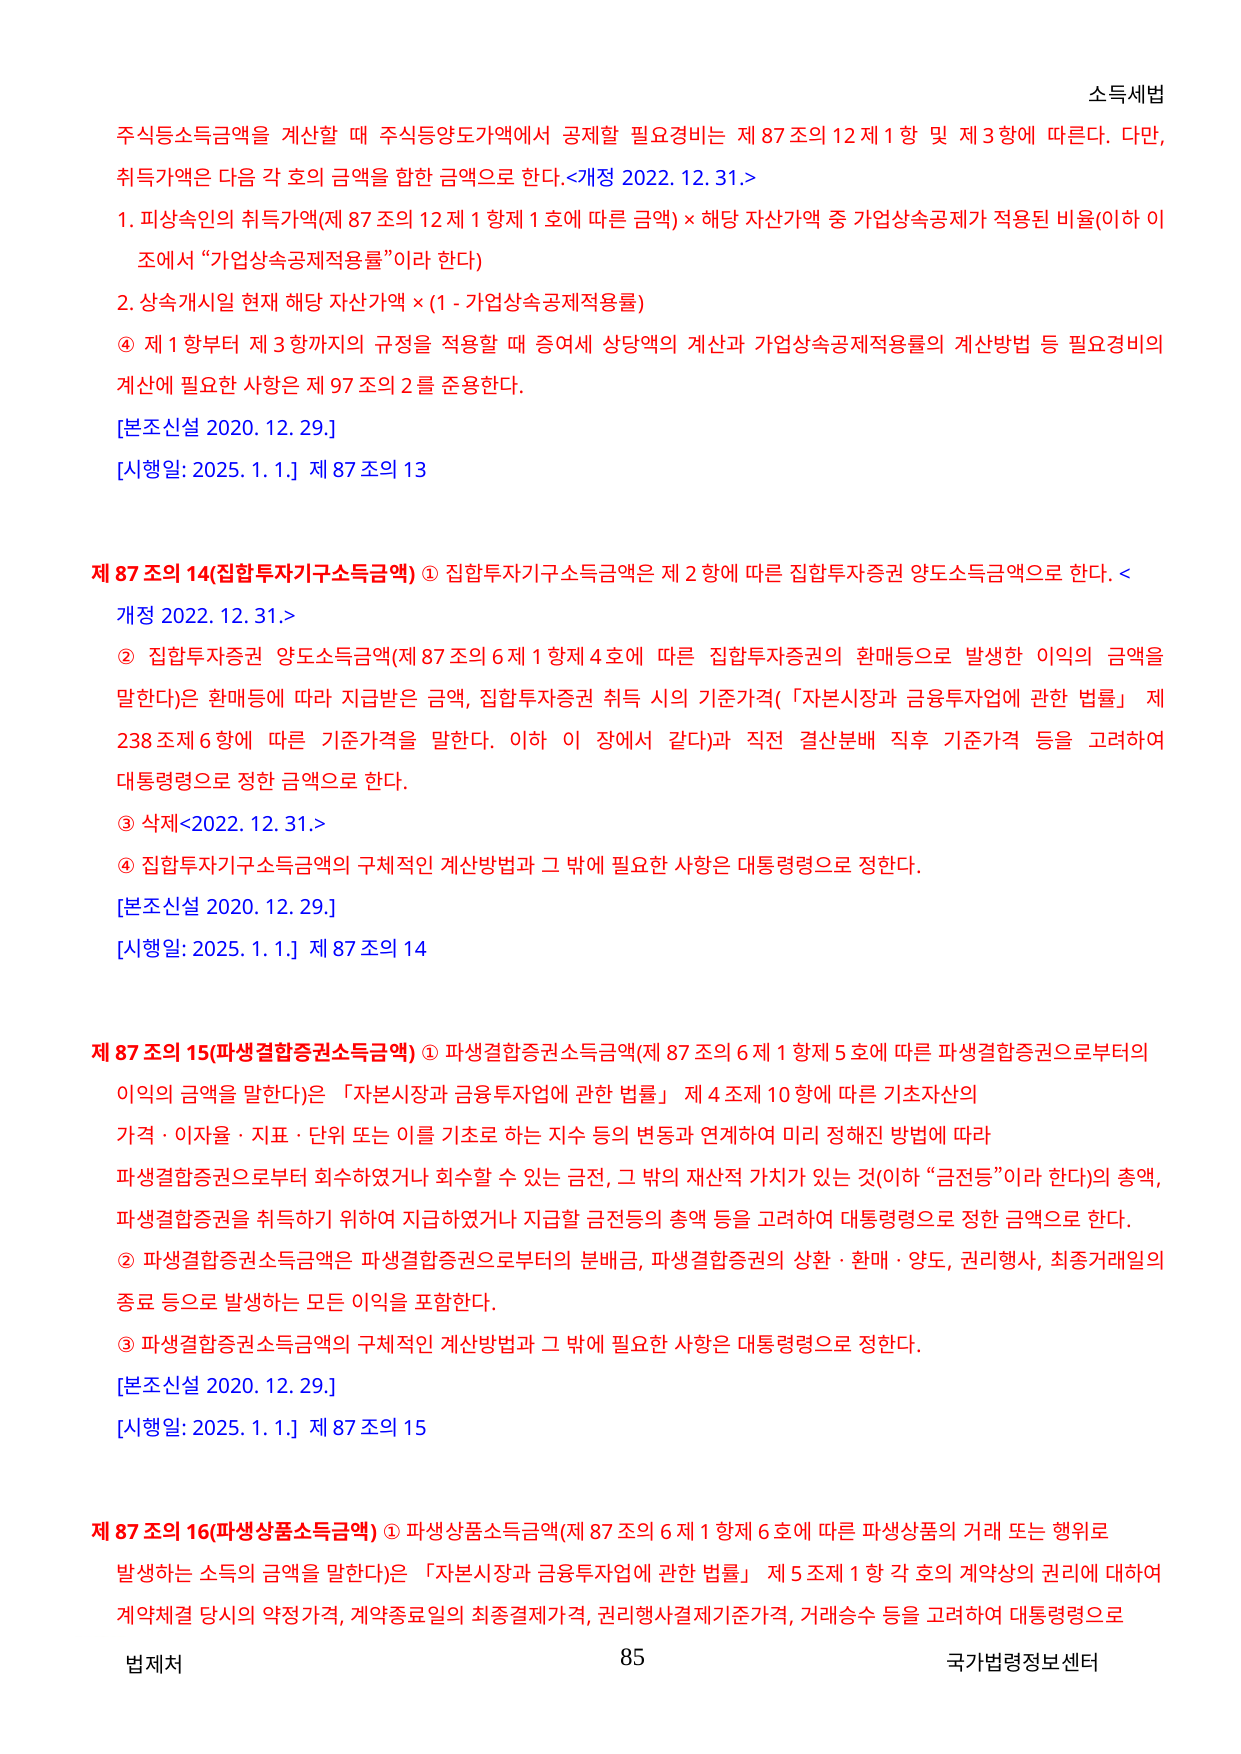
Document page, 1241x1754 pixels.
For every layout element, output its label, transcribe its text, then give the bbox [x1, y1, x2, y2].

text [본조신설 2020. 12. 29.] [117, 879, 1165, 921]
text ④ 집합투자기구소득금액의 구체적인 계산방법과 그 밖에 필요한 사항은 대통령령으로 정한다. [117, 837, 1165, 879]
text ③ 파생결합증권소득금액의 구체적인 계산방법과 그 밖에 필요한 사항은 대통령령으로 정한다. [117, 1317, 1165, 1358]
text [본조신설 2020. 12. 29.] [117, 400, 1165, 442]
text ② 파생결합증권소득금액은 파생결합증권으로부터의 분배금, 파생결합증권의 상환ㆍ환매ㆍ양도, 권리행사, 최종거래일의 종료 등으로 발생하는 모든 이익을 포함한다. [117, 1233, 1165, 1317]
text ④ 제1항부터 제3항까지의 규정을 적용할 때 증여세 상당액의 계산과 가업상속공제적용률의 계산방법 등 필요경비의 계산에 필요한 사항은 제97조의2를 준용한다. [117, 317, 1165, 400]
text 제87조의14(집합투자기구소득금액) ① 집합투자기구소득금액은 제2항에 따른 집합투자증권 양도소득금액으로 한다. <개정 2022. 12. 31.> [92, 546, 1165, 629]
text [시행일: 2025. 1. 1.] 제87조의14 [117, 921, 1165, 962]
text 제87조의15(파생결합증권소득금액) ① 파생결합증권소득금액(제87조의6제1항제5호에 따른 파생결합증권으로부터의 이익의 금액을 말한다)은 「자본시장과 금융투자업에 관한 법률」 제4조제10항에 따른 기초자산의 가격ㆍ이자율ㆍ지표ㆍ단위 또는 이를 기초로 하는 지수 등의 변동과 연계하여 미리 정해진 방법에 따라 파생결합증권으로부터 회수하였거나 회수할 수 있는 금전, 그 밖의 재산적 가치가 있는 것(이하 “금전등”이라 한다)의 총액, 파생결합증권을 취득하기 위하여 지급하였거나 지급할 금전등의 총액 등을 고려하여 대통령령으로 정한 금액으로 한다. [92, 1025, 1165, 1233]
text [시행일: 2025. 1. 1.] 제87조의15 [117, 1400, 1165, 1442]
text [92, 1504, 1165, 1629]
text [시행일: 2025. 1. 1.] 제87조의13 [117, 442, 1165, 483]
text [117, 108, 1165, 192]
text 1. 피상속인의 취득가액(제87조의12제1항제1호에 따른 금액) × 해당 자산가액 중 가업상속공제가 적용된 비율(이하 이 조에서 “가업상속공제적용률”이라 한다) [117, 192, 1165, 275]
text ③ 삭제<2022. 12. 31.> [117, 796, 1165, 837]
text [본조신설 2020. 12. 29.] [117, 1358, 1165, 1400]
text 2. 상속개시일 현재 해당 자산가액 × (1 - 가업상속공제적용률) [117, 275, 1165, 317]
text ② 집합투자증권 양도소득금액(제87조의6제1항제4호에 따른 집합투자증권의 환매등으로 발생한 이익의 금액을 말한다)은 환매등에 따라 지급받은 금액, 집합투자증권 취득 시의 기준가격(「자본시장과 금융투자업에 관한 법률」 제238조제6항에 따른 기준가격을 말한다. 이하 이 장에서 같다)과 직전 결산분배 직후 기준가격 등을 고려하여 대통령령으로 정한 금액으로 한다. [117, 629, 1165, 796]
